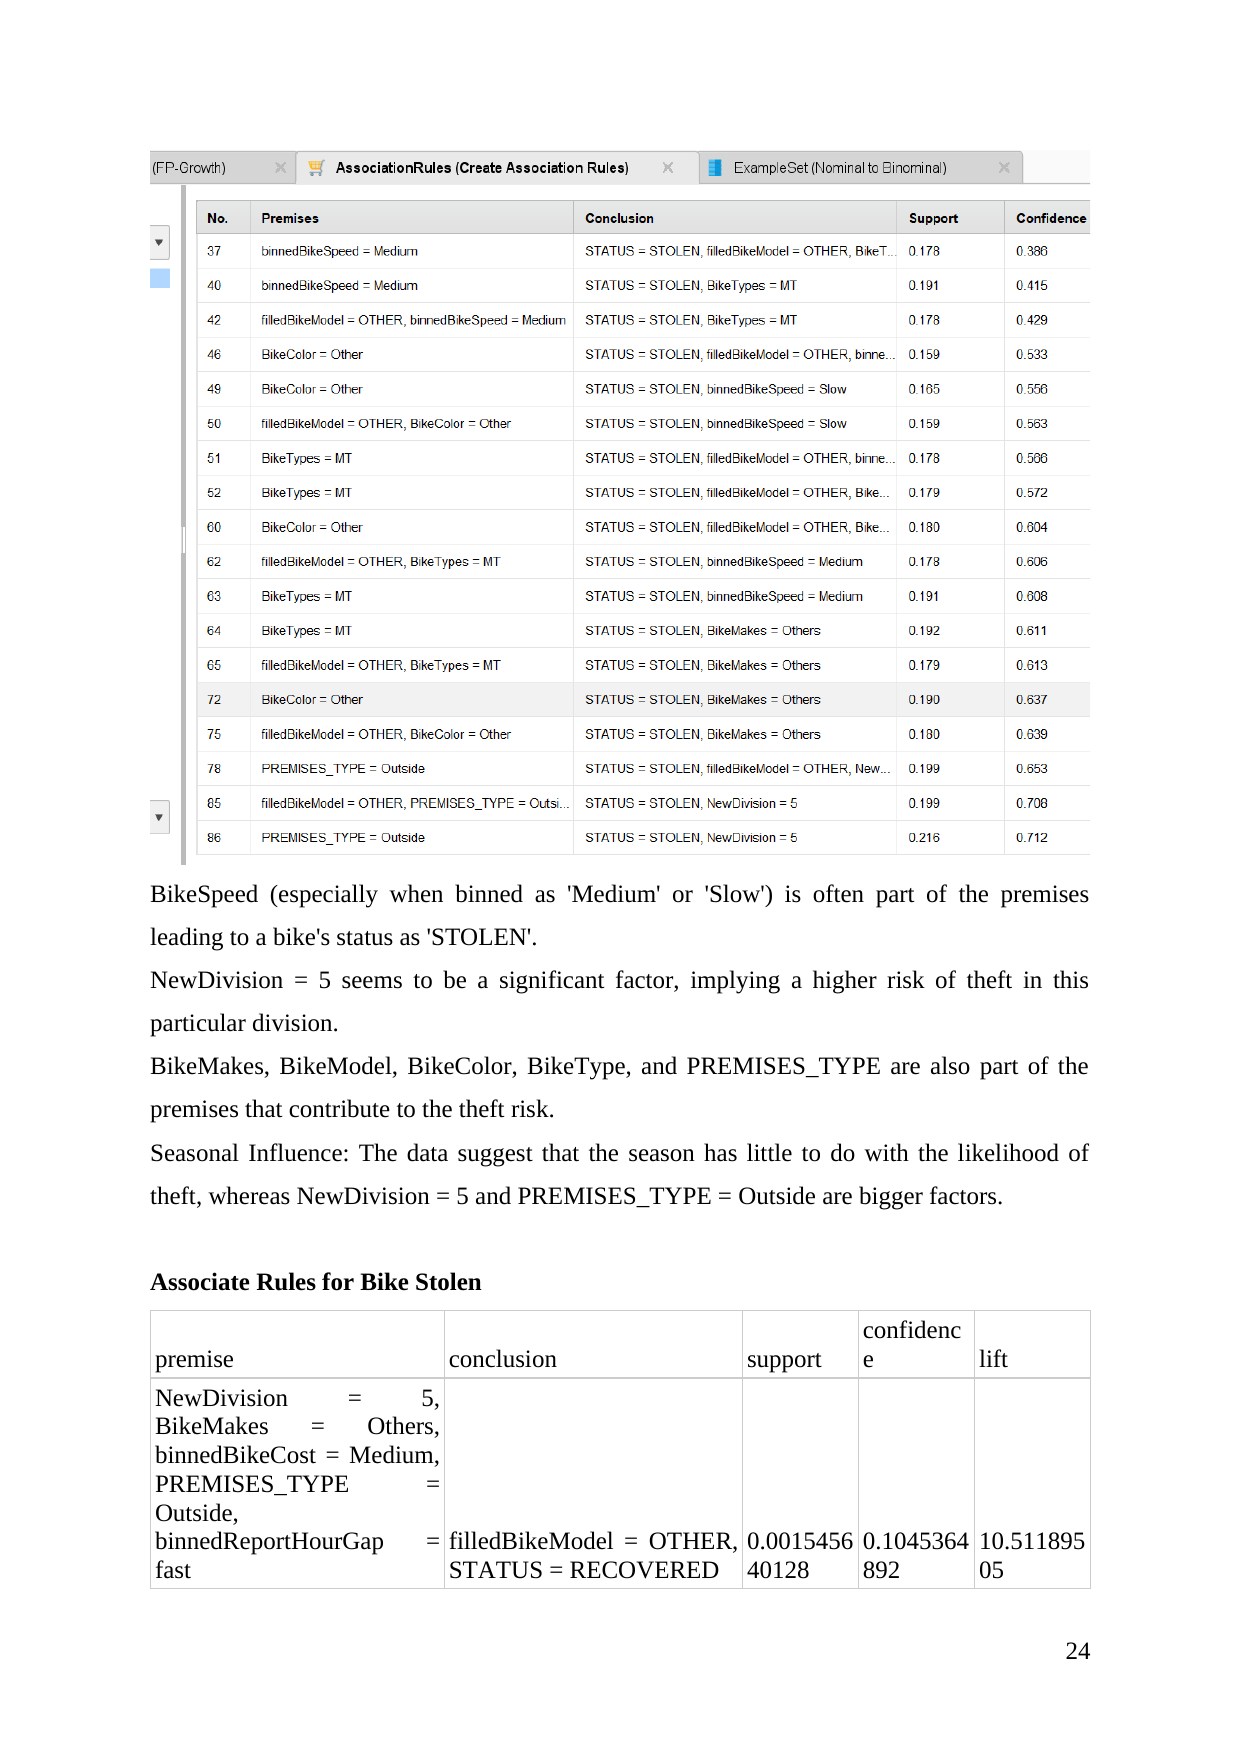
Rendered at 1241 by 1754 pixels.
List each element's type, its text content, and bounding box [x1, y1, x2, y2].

table_header premise [151, 1311, 444, 1377]
table_header conclusion [445, 1311, 742, 1377]
table_header support [743, 1311, 858, 1377]
table_cell NewDivision = 5, BikeMakes = Others, binnedBikeCost = Medium, PREMISES_TYPE = Outside, binnedReportHourGap = fast [151, 1379, 444, 1588]
text BikeSpeed (especially when binned as 'Medium' or 'Slow') is often part of the premises leading to a bike's status as 'STOLEN'. [150, 879, 1090, 951]
table_header lift [975, 1311, 1090, 1377]
text BikeMakes, BikeModel, BikeColor, BikeType, and PREMISES_TYPE are also part of the premises that contribute to the theft risk. [150, 1051, 1090, 1123]
text NewDivision = 5 seems to be a significant factor, implying a higher risk of theft in this particular division. [150, 965, 1090, 1037]
text Associate Rules for Bike Stolen [150, 1267, 1090, 1296]
table_cell 10.51189505 [975, 1379, 1090, 1588]
table_cell 0.1045364892 [859, 1379, 974, 1588]
table_header confidence [859, 1311, 974, 1377]
text Seasonal Influence: The data suggest that the season has little to do with the likelihood of theft, whereas NewDivision = 5 and PREMISES_TYPE = Outside are bigger factors. [150, 1138, 1090, 1209]
picture [150, 150, 1091, 865]
table_cell 0.001545640128 [743, 1379, 858, 1588]
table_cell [445, 1379, 742, 1588]
